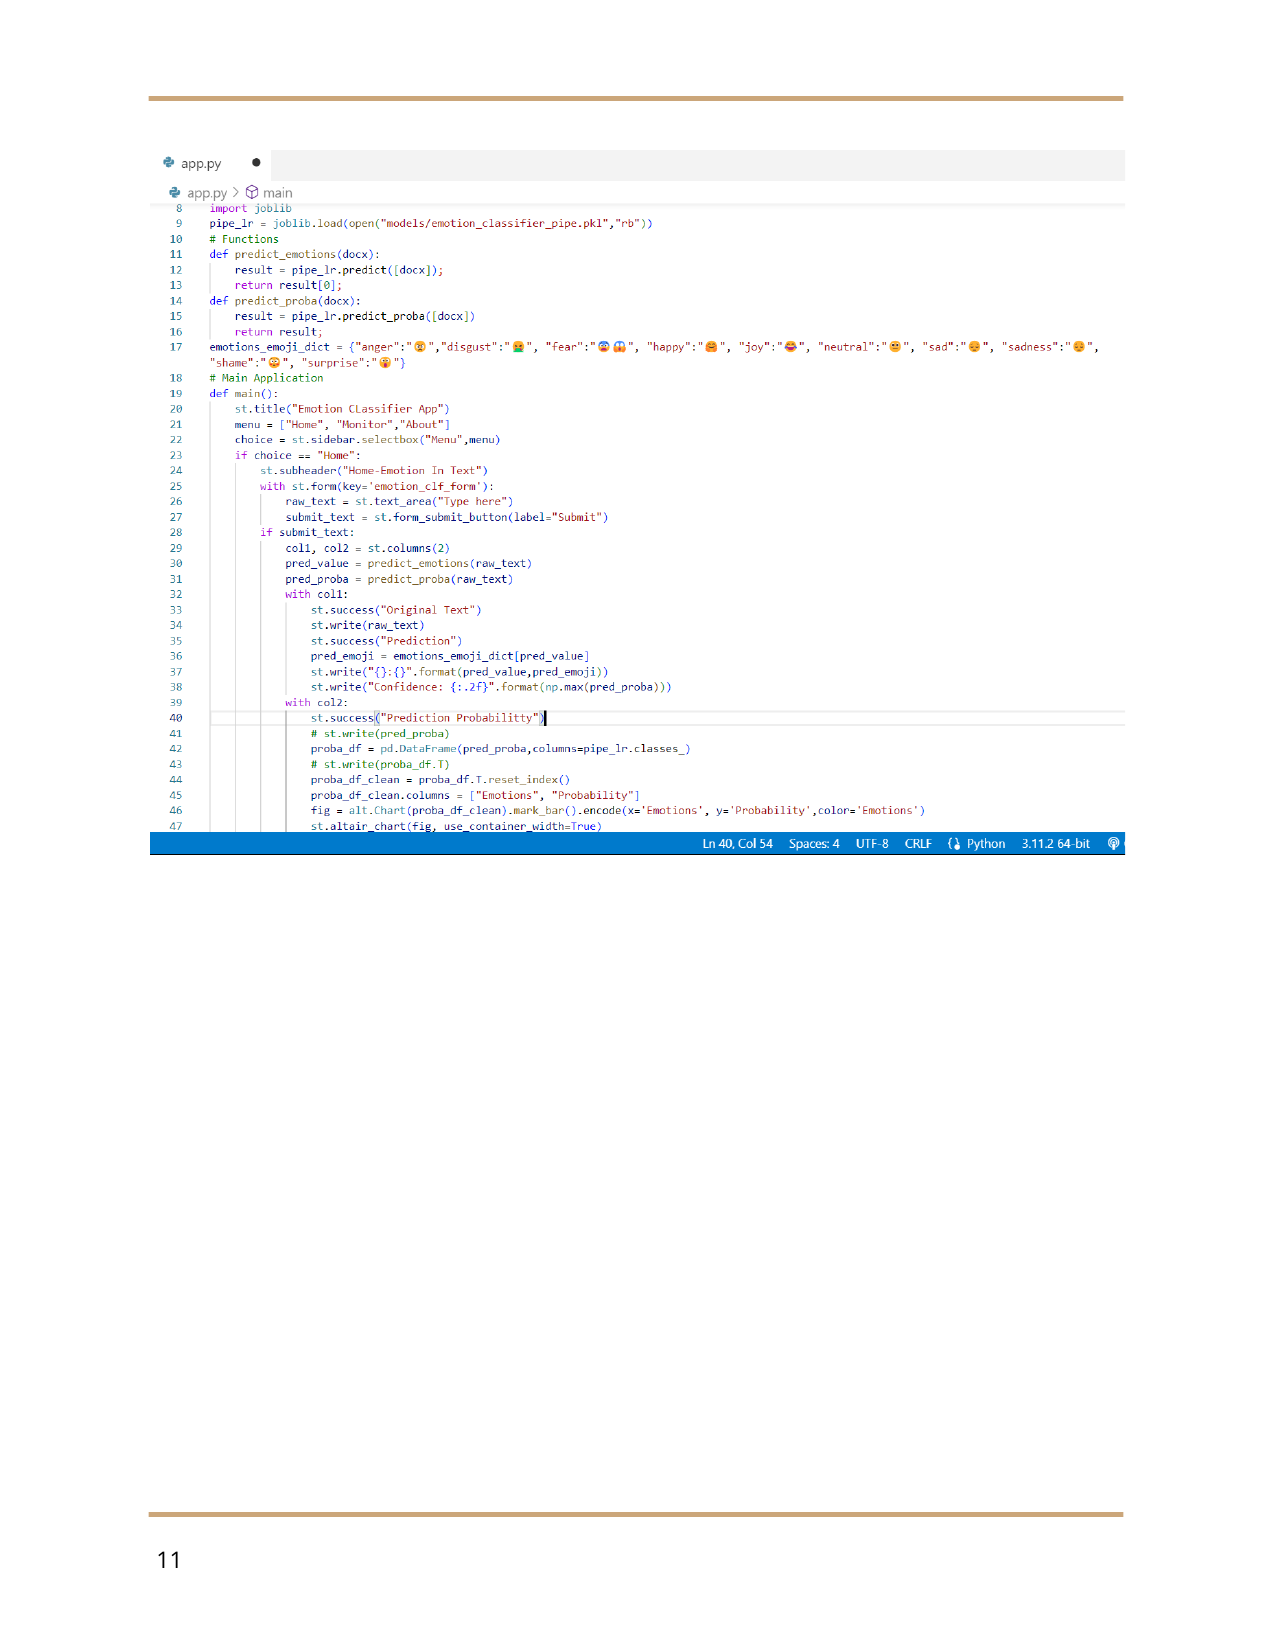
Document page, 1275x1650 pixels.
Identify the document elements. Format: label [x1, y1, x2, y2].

picture [148, 1512, 1124, 1517]
picture [148, 96, 1124, 101]
picture [150, 150, 1125, 855]
